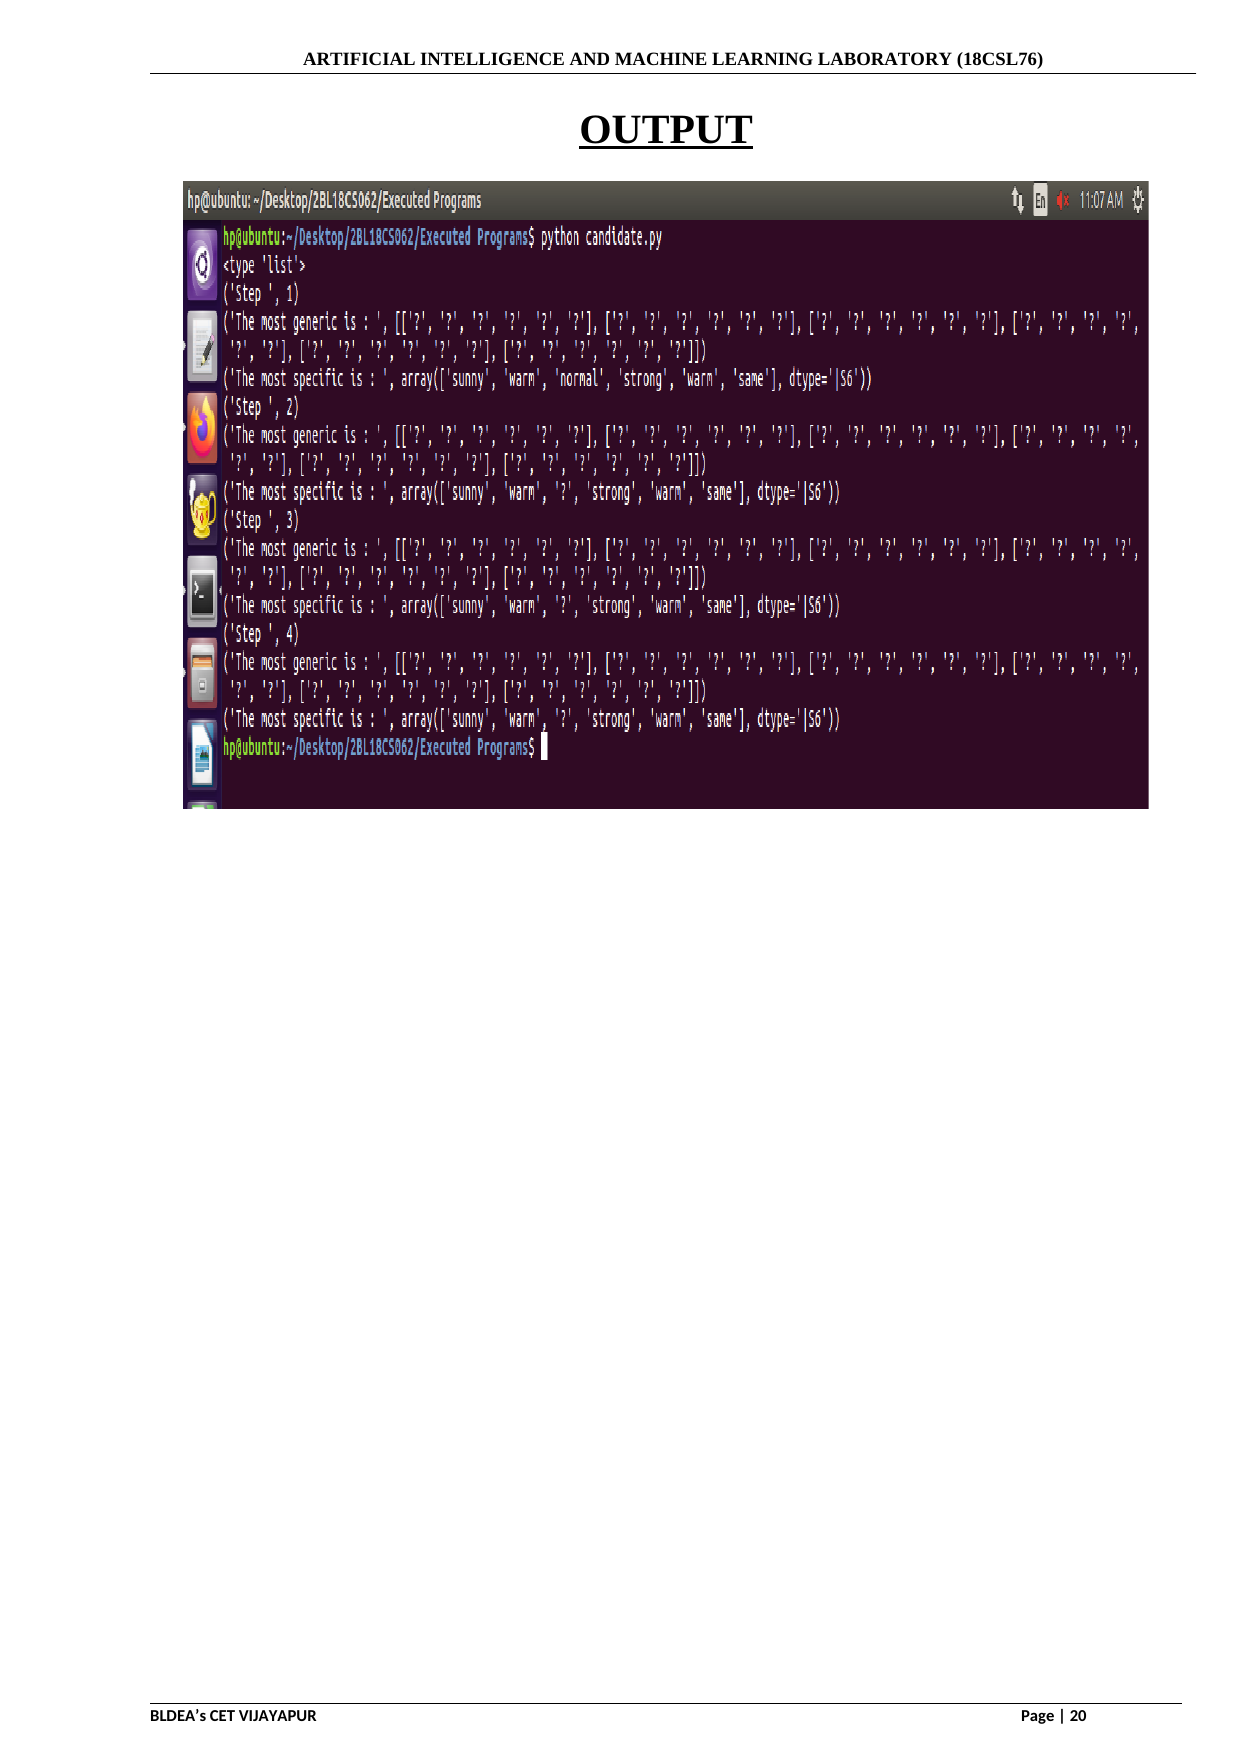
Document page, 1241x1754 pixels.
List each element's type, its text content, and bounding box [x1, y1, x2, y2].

text OUTPUT [150, 105, 1182, 153]
picture [183, 181, 1149, 809]
